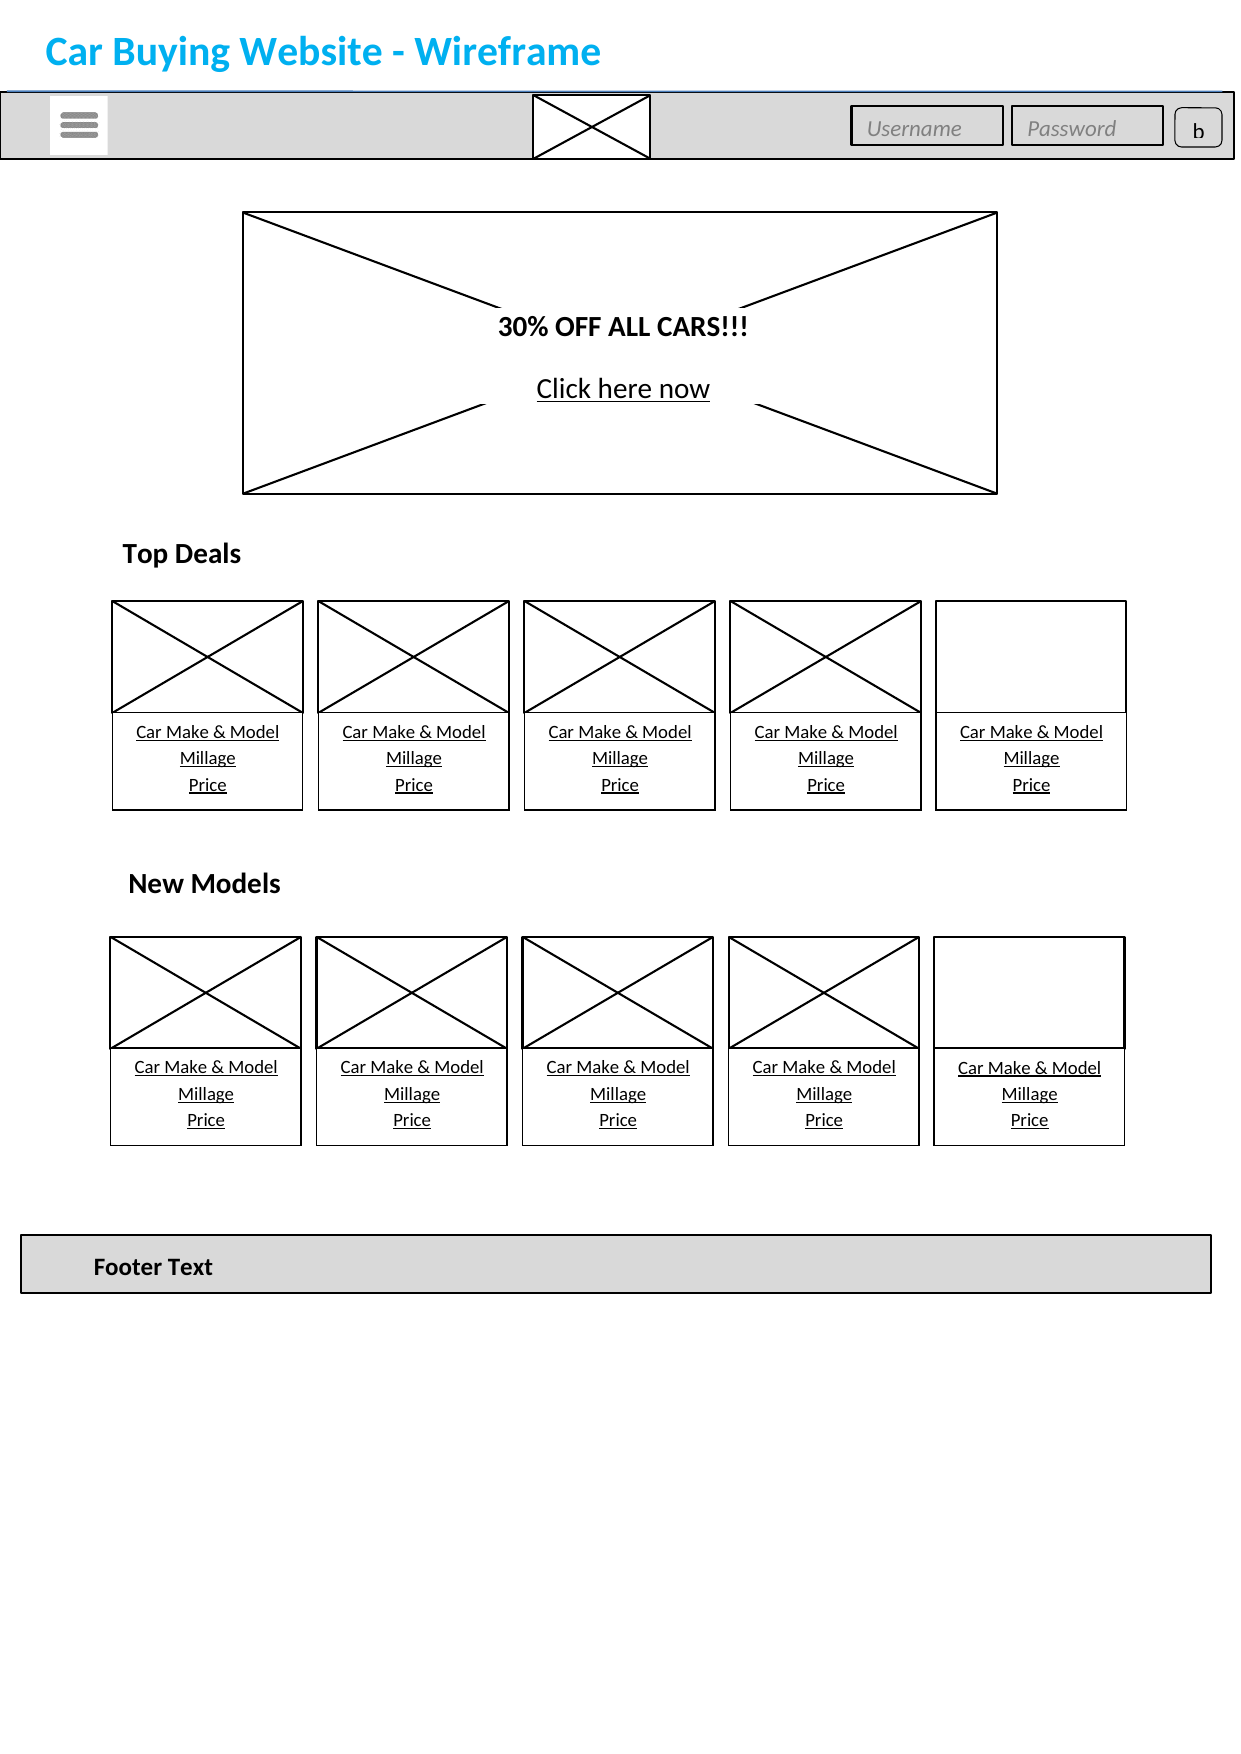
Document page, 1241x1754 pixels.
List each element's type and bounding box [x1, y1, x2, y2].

picture [50, 96, 108, 155]
